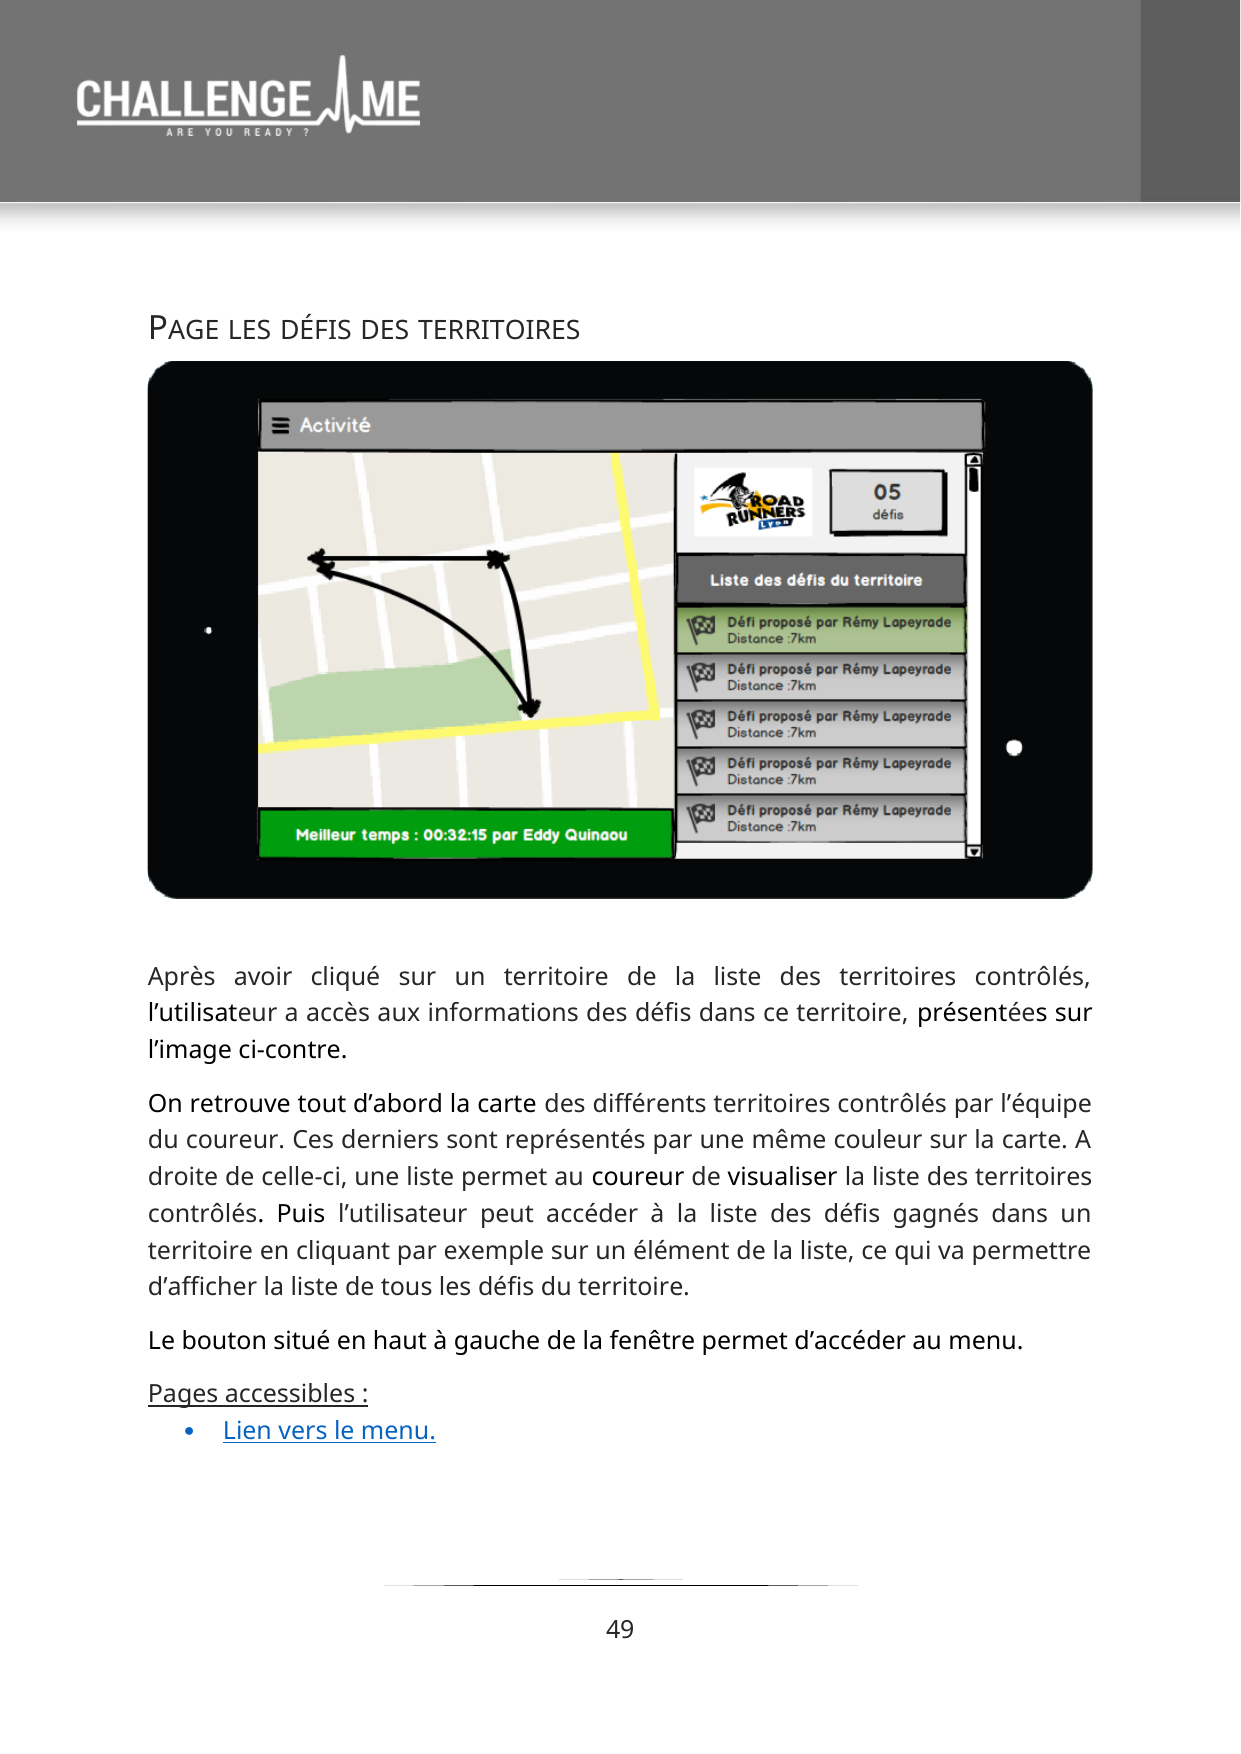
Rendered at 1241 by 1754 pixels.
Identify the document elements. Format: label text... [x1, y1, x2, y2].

text Pages accessibles : [148, 1376, 1093, 1410]
picture [0, 0, 1241, 257]
subtitle Page les défis des territoires [148, 304, 1093, 349]
text Après avoir cliqué sur un territoire de la liste des territoires contrôlés, l’utilisateur a accès aux informations des défis dans ce territoire, présentées sur l’image ci-contre. [148, 958, 1093, 1066]
picture [147, 361, 1093, 899]
text Le bouton situé en haut à gauche de la fenêtre permet d’accéder au menu. [148, 1322, 1093, 1357]
text On retrouve tout d’abord la carte des différents territoires contrôlés par l’équipe du coureur. Ces derniers sont représentés par une même couleur sur la carte. A droite de celle-ci, une liste permet au coureur de visualiser la liste des territoires contrôlés. Puis l’utilisateur peut accéder à la liste des défis gagnés dans un territoire en cliquant par exemple sur un élément de la liste, ce qui va permettre d’afficher la liste de tous les défis du territoire. [148, 1085, 1093, 1303]
list Lien vers le menu. [185, 1413, 1093, 1447]
